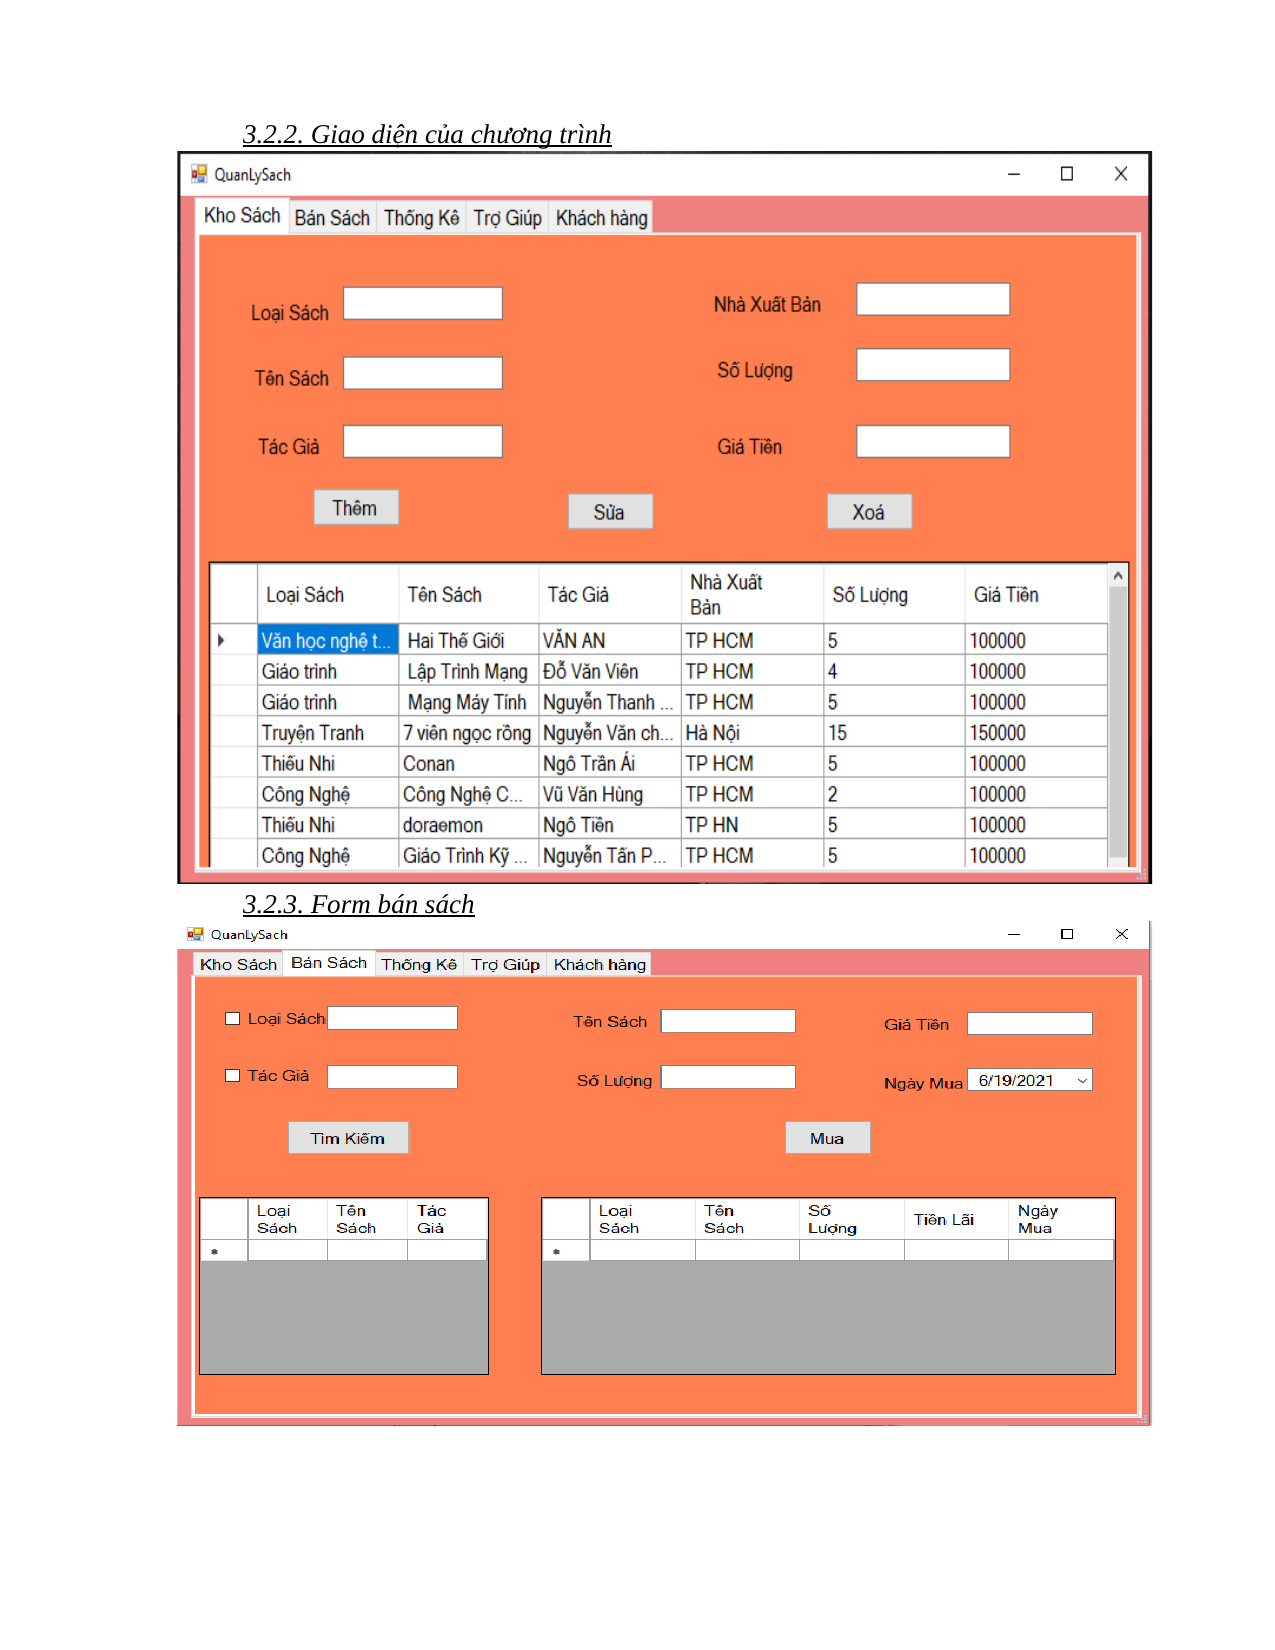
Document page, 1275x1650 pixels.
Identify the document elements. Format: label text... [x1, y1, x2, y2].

text 3.2.3. Form bán sách [177, 888, 1157, 919]
picture [177, 921, 1153, 1426]
text 3.2.2. Giao diện của chương trình [177, 118, 1157, 149]
picture [177, 151, 1153, 884]
